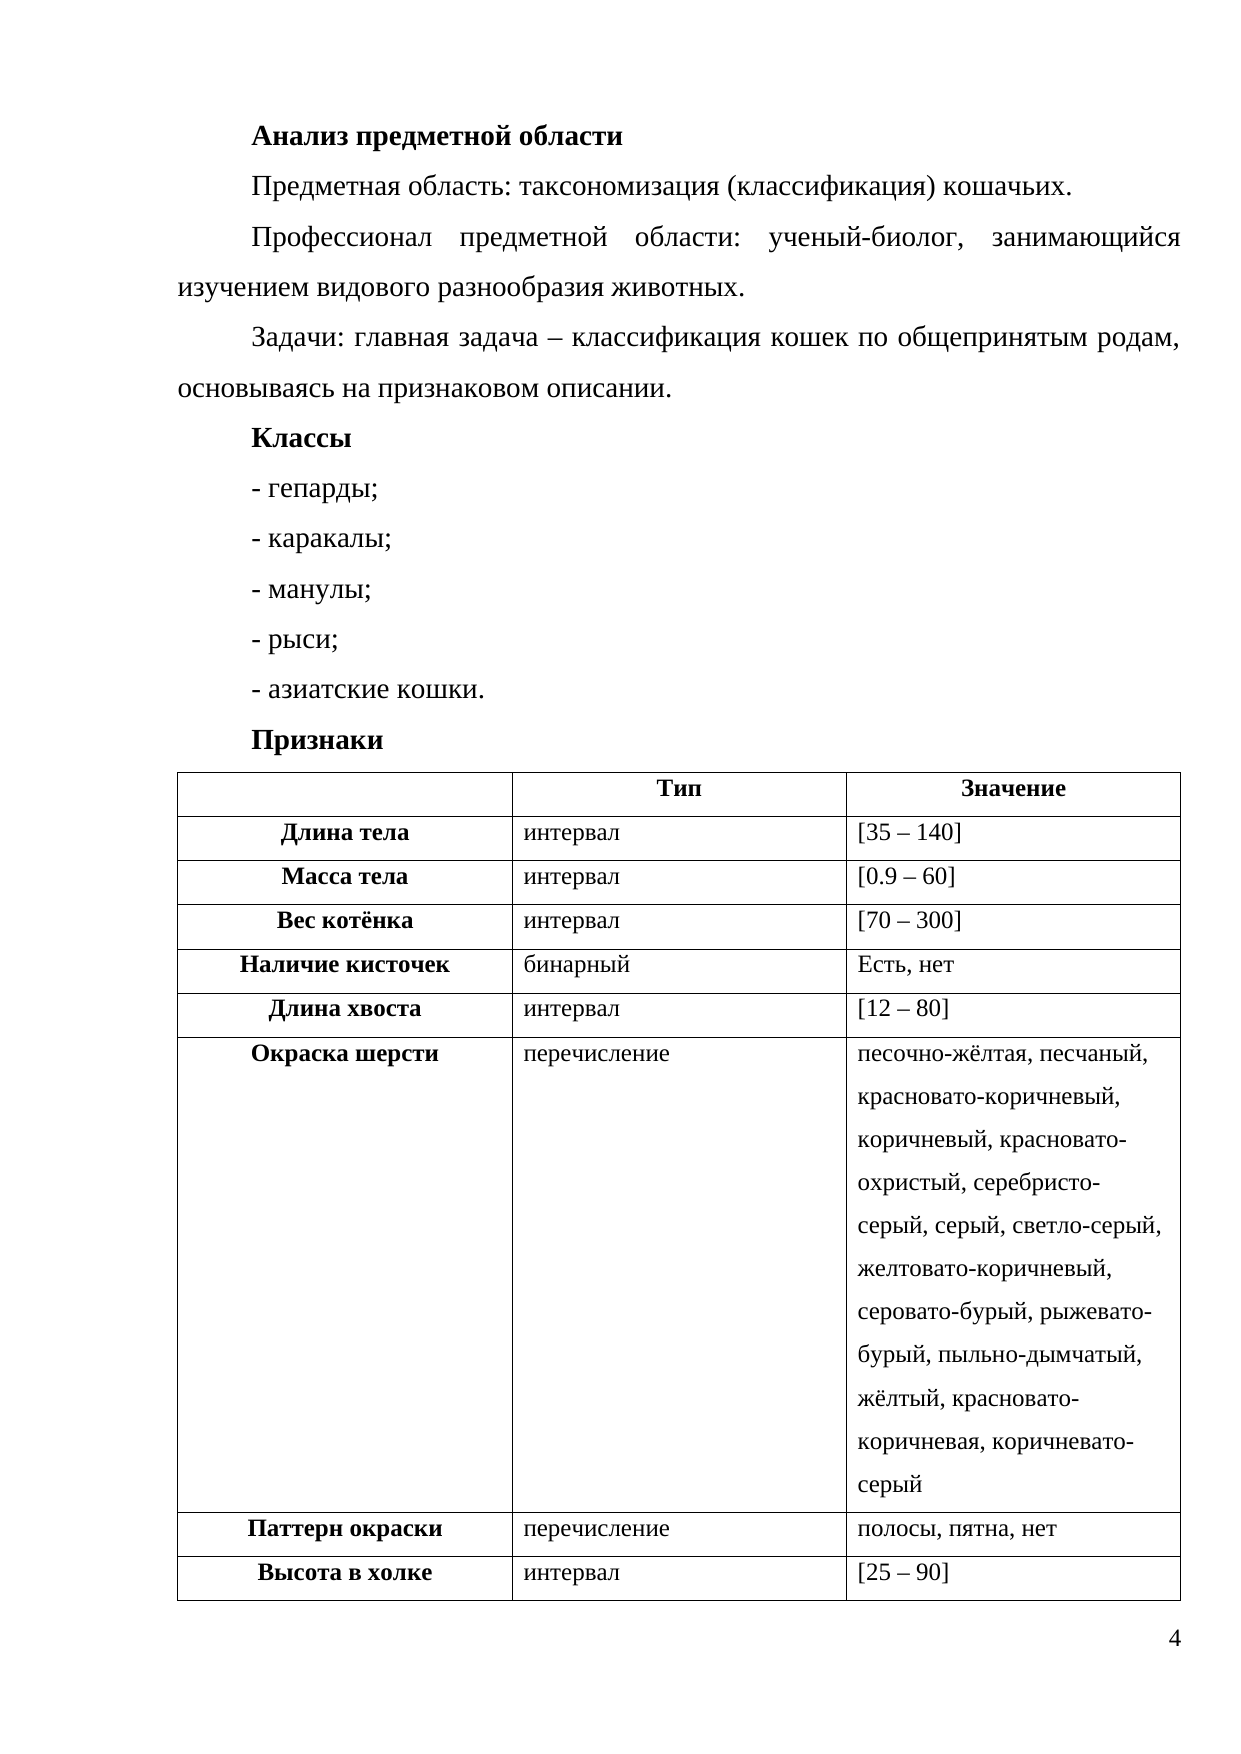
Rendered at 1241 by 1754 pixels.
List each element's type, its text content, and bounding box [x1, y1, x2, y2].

text - рыси; [177, 621, 1181, 655]
text - азиатские кошки. [177, 672, 1181, 705]
text Задачи: главная задача – классификация кошек по общепринятым родам, основываясь на признаковом описании. [177, 319, 1181, 403]
table_cell Длина хвоста [178, 994, 512, 1037]
text - гепарды; [177, 470, 1181, 504]
table_cell Вес котёнка [178, 905, 512, 948]
table_cell песочно-жёлтая, песчаный, красновато-коричневый, коричневый, красновато-охристый, серебристо-серый, серый, светло-серый, желтовато-коричневый, серовато-бурый, рыжевато-бурый, пыльно-дымчатый, жёлтый, красновато-коричневая, коричневато-серый [847, 1038, 1180, 1512]
table_cell Паттерн окраски [178, 1513, 512, 1556]
table_cell интервал [513, 861, 846, 904]
table_cell [12 – 80] [847, 994, 1180, 1037]
table_cell интервал [513, 994, 846, 1037]
table_cell Есть, нет [847, 950, 1180, 992]
table_cell бинарный [513, 950, 846, 992]
text Классы [177, 420, 1181, 453]
text Признаки [177, 722, 1181, 755]
text Профессионал предметной области: ученый-биолог, занимающийся изучением видового разнообразия животных. [177, 219, 1181, 303]
table_cell [25 – 90] [847, 1557, 1180, 1600]
table_header Значение [847, 773, 1180, 816]
table_cell интервал [513, 1557, 846, 1600]
text Предметная область: таксономизация (классификация) кошачьих. [177, 168, 1181, 202]
table_cell Длина тела [178, 817, 512, 860]
table_cell [0.9 – 60] [847, 861, 1180, 904]
subtitle Анализ предметной области [177, 118, 1181, 152]
table_cell Высота в холке [178, 1557, 512, 1600]
table_header [178, 773, 512, 816]
table_cell [70 – 300] [847, 905, 1180, 948]
table_cell интервал [513, 905, 846, 948]
table_cell Окраска шерсти [178, 1038, 512, 1512]
table_cell перечисление [513, 1513, 846, 1556]
table_cell полосы, пятна, нет [847, 1513, 1180, 1556]
table_cell интервал [513, 817, 846, 860]
table_cell Масса тела [178, 861, 512, 904]
text - манулы; [177, 571, 1181, 604]
table_header Тип [513, 773, 846, 816]
table_cell перечисление [513, 1038, 846, 1512]
table_cell Наличие кисточек [178, 950, 512, 992]
table_cell [35 – 140] [847, 817, 1180, 860]
text - каракалы; [177, 521, 1181, 554]
